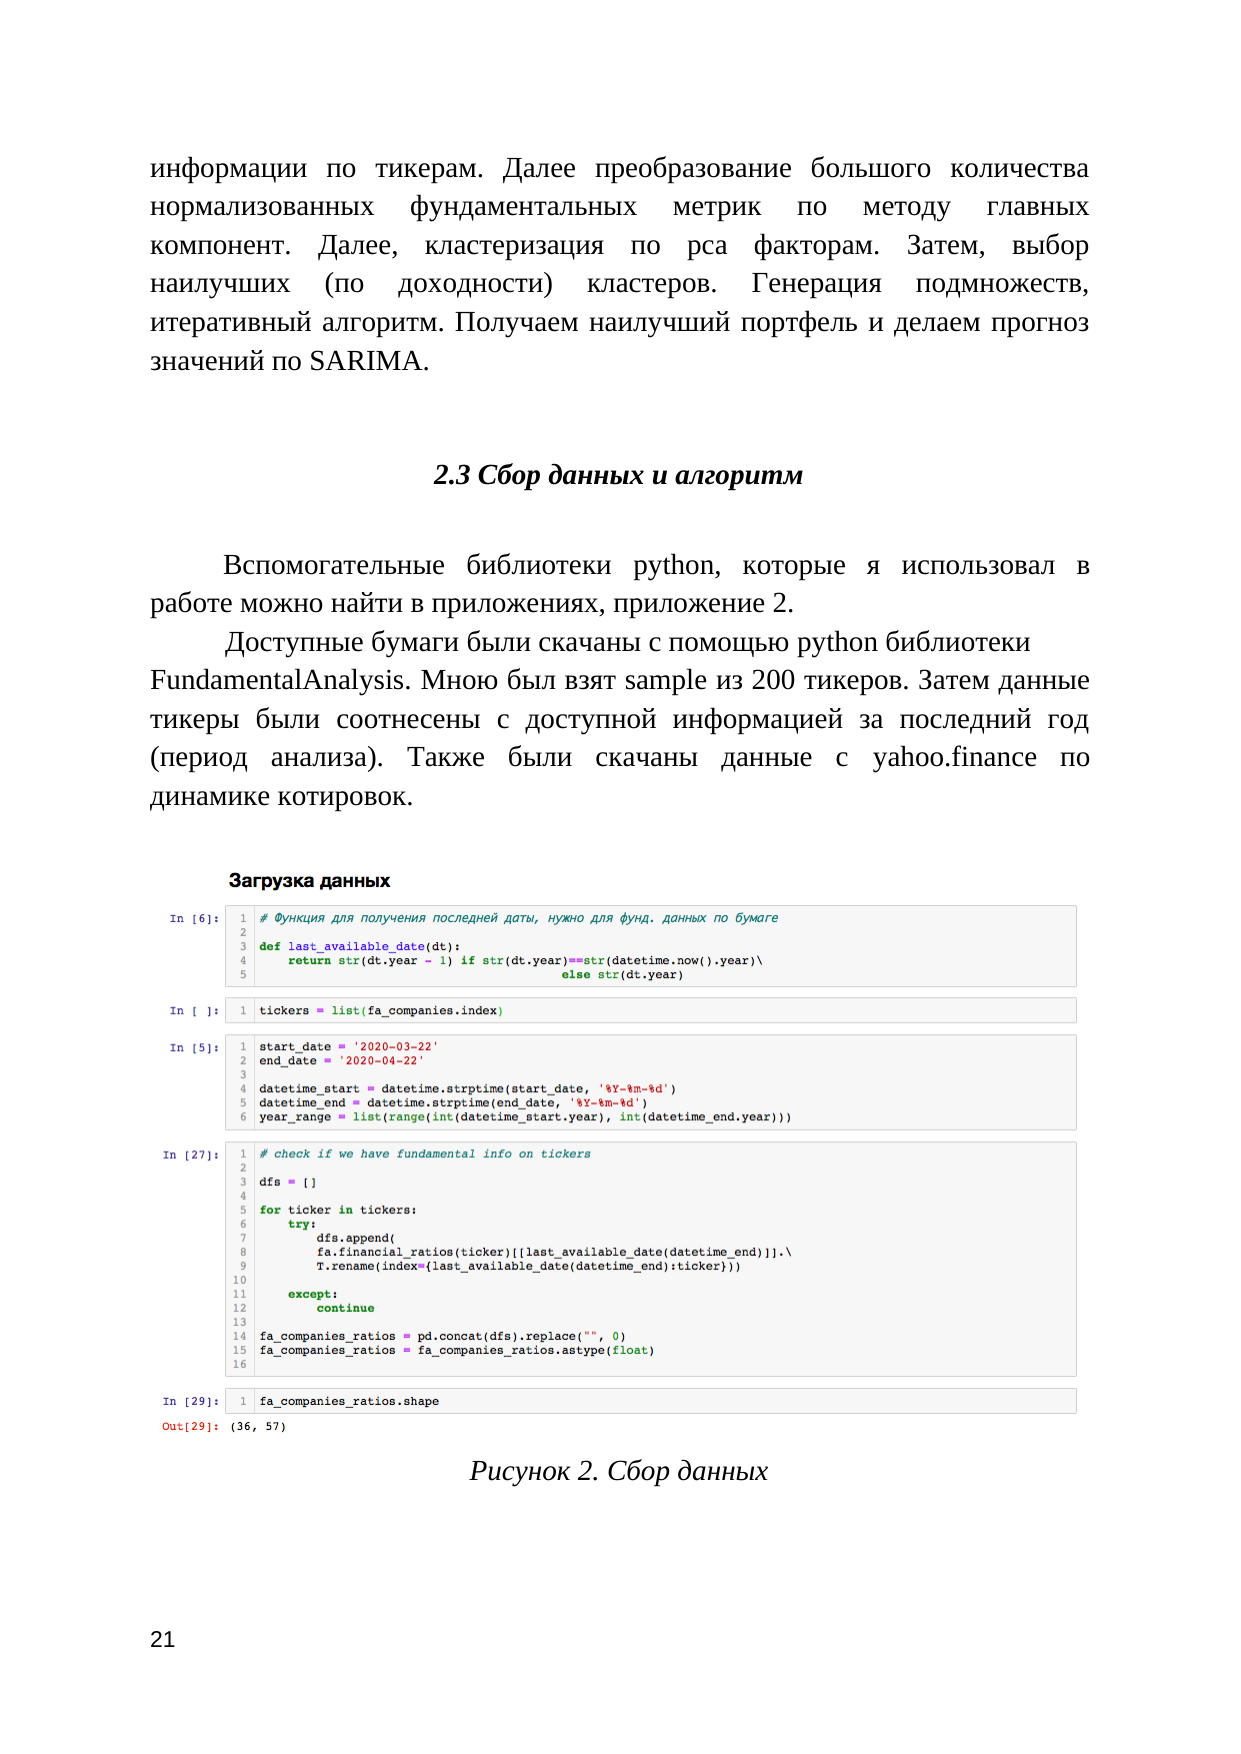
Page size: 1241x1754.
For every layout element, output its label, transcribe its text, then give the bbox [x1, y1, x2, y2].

text Доступные бумаги были скачаны с помощью python библиотеки [225, 624, 1090, 657]
subtitle 2.3 Сбор данных и алгоритм [150, 457, 1090, 491]
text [150, 150, 1090, 376]
text FundamentalAnalysis. Мною был взят sample из 200 тикеров. Затем данные тикеры были соотнесены с доступной информацией за последний год (период анализа). Также были скачаны данные с yahoo.finance по динамике котировок. [150, 662, 1090, 812]
text Вспомогательные библиотеки python, которые я использовал в работе можно найти в приложениях, приложение 2. [150, 547, 1090, 619]
text Рисунок 2. Сбор данных [150, 1453, 1090, 1486]
picture [150, 855, 1091, 1449]
